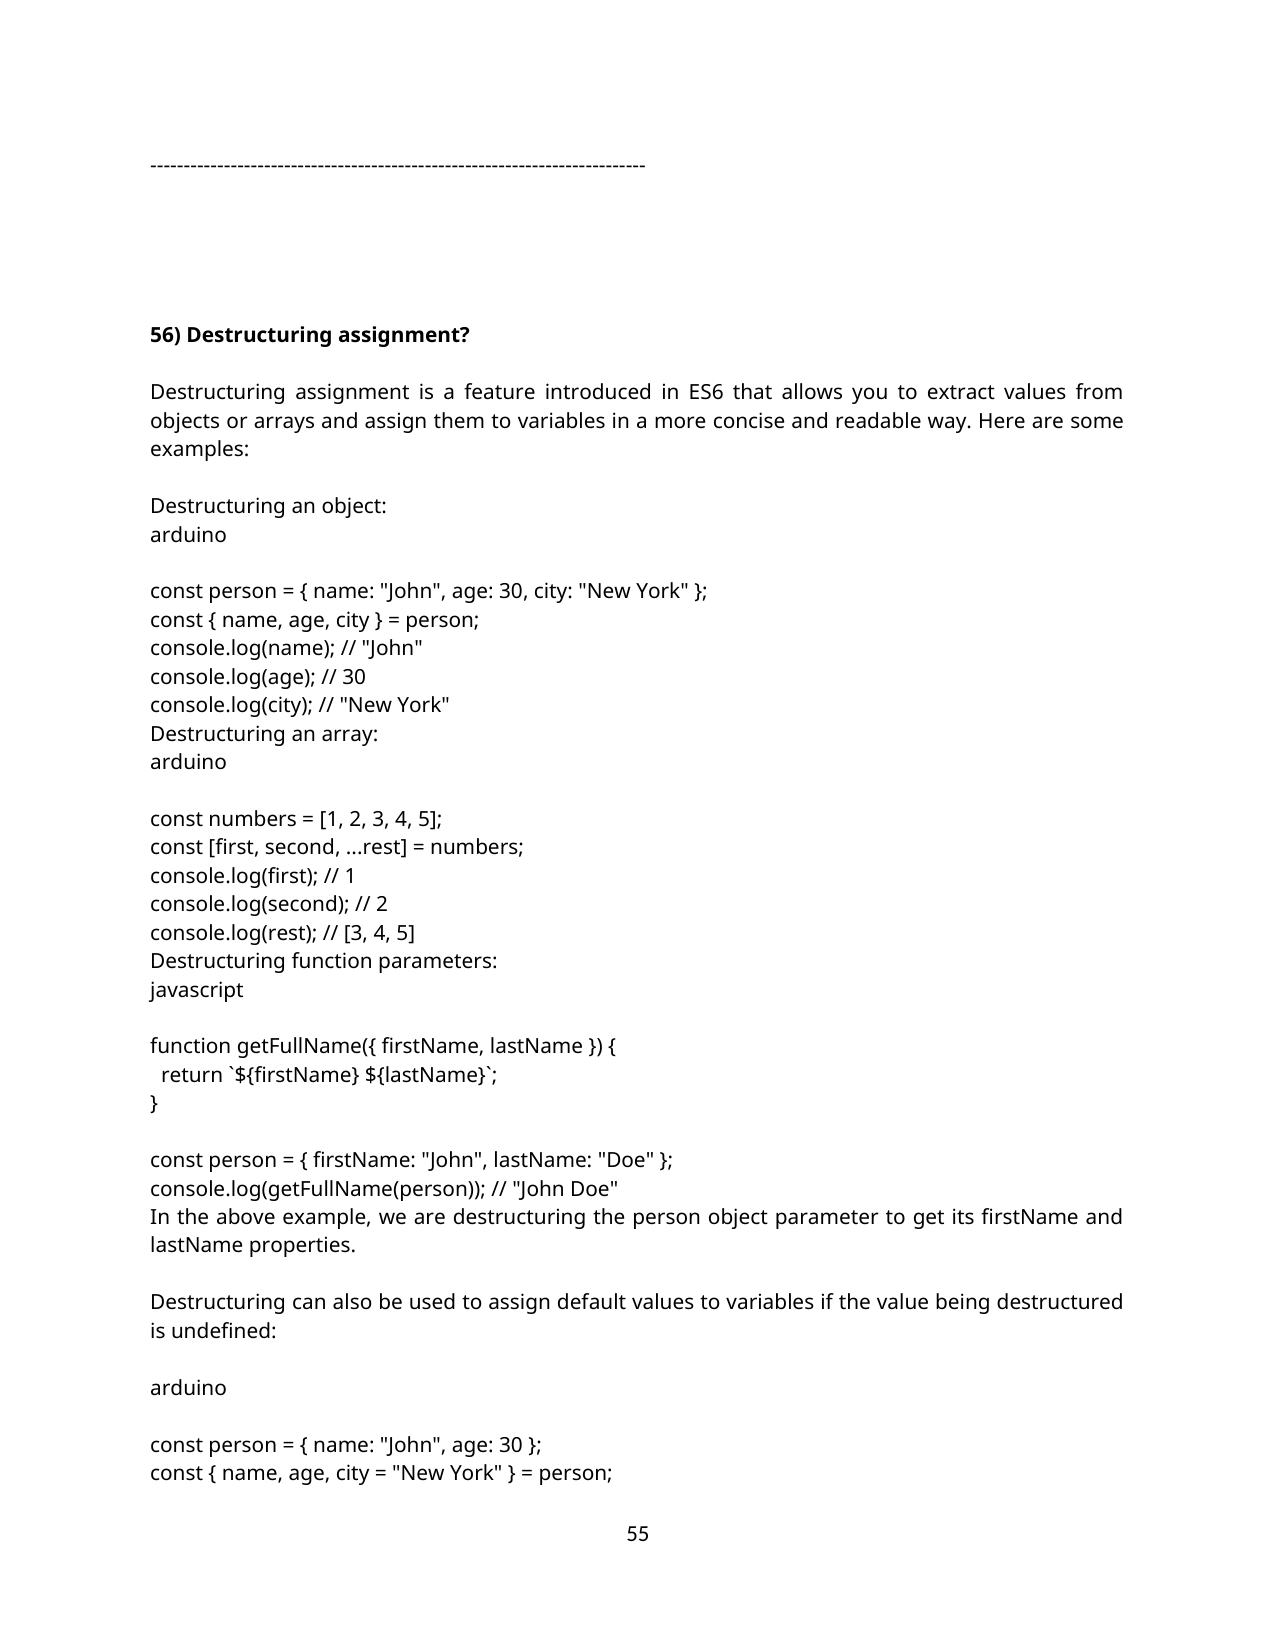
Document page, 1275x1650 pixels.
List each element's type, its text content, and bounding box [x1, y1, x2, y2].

text console.log(city); // "New York" [150, 690, 1125, 719]
text const person = { name: "John", age: 30 }; [150, 1430, 1125, 1458]
text -------------------------------------------------------------------------- [150, 150, 1125, 178]
text const person = { firstName: "John", lastName: "Doe" }; [150, 1145, 1125, 1174]
text arduino [150, 1373, 1125, 1401]
text Destructuring can also be used to assign default values to variables if the value being destructured is undefined: [150, 1287, 1125, 1344]
text javascript [150, 975, 1125, 1003]
text In the above example, we are destructuring the person object parameter to get its firstName and lastName properties. [150, 1202, 1125, 1259]
text arduino [150, 520, 1125, 548]
text } [150, 1088, 1125, 1117]
text function getFullName({ firstName, lastName }) { [150, 1032, 1125, 1060]
text const { name, age, city } = person; [150, 605, 1125, 633]
text console.log(getFullName(person)); // "John Doe" [150, 1174, 1125, 1202]
text const [first, second, ...rest] = numbers; [150, 832, 1125, 861]
text Destructuring an array: [150, 719, 1125, 747]
text 56) Destructuring assignment? [150, 321, 1125, 349]
text const { name, age, city = "New York" } = person; [150, 1458, 1125, 1487]
text const numbers = [1, 2, 3, 4, 5]; [150, 804, 1125, 832]
text arduino [150, 747, 1125, 776]
text console.log(first); // 1 [150, 861, 1125, 889]
text console.log(name); // "John" [150, 633, 1125, 662]
text Destructuring an object: [150, 491, 1125, 520]
text return `${firstName} ${lastName}`; [150, 1060, 1125, 1088]
text console.log(age); // 30 [150, 662, 1125, 690]
text Destructuring assignment is a feature introduced in ES6 that allows you to extract values from objects or arrays and assign them to variables in a more concise and readable way. Here are some examples: [150, 377, 1125, 463]
text const person = { name: "John", age: 30, city: "New York" }; [150, 577, 1125, 605]
text Destructuring function parameters: [150, 946, 1125, 975]
text console.log(rest); // [3, 4, 5] [150, 918, 1125, 946]
text console.log(second); // 2 [150, 889, 1125, 918]
